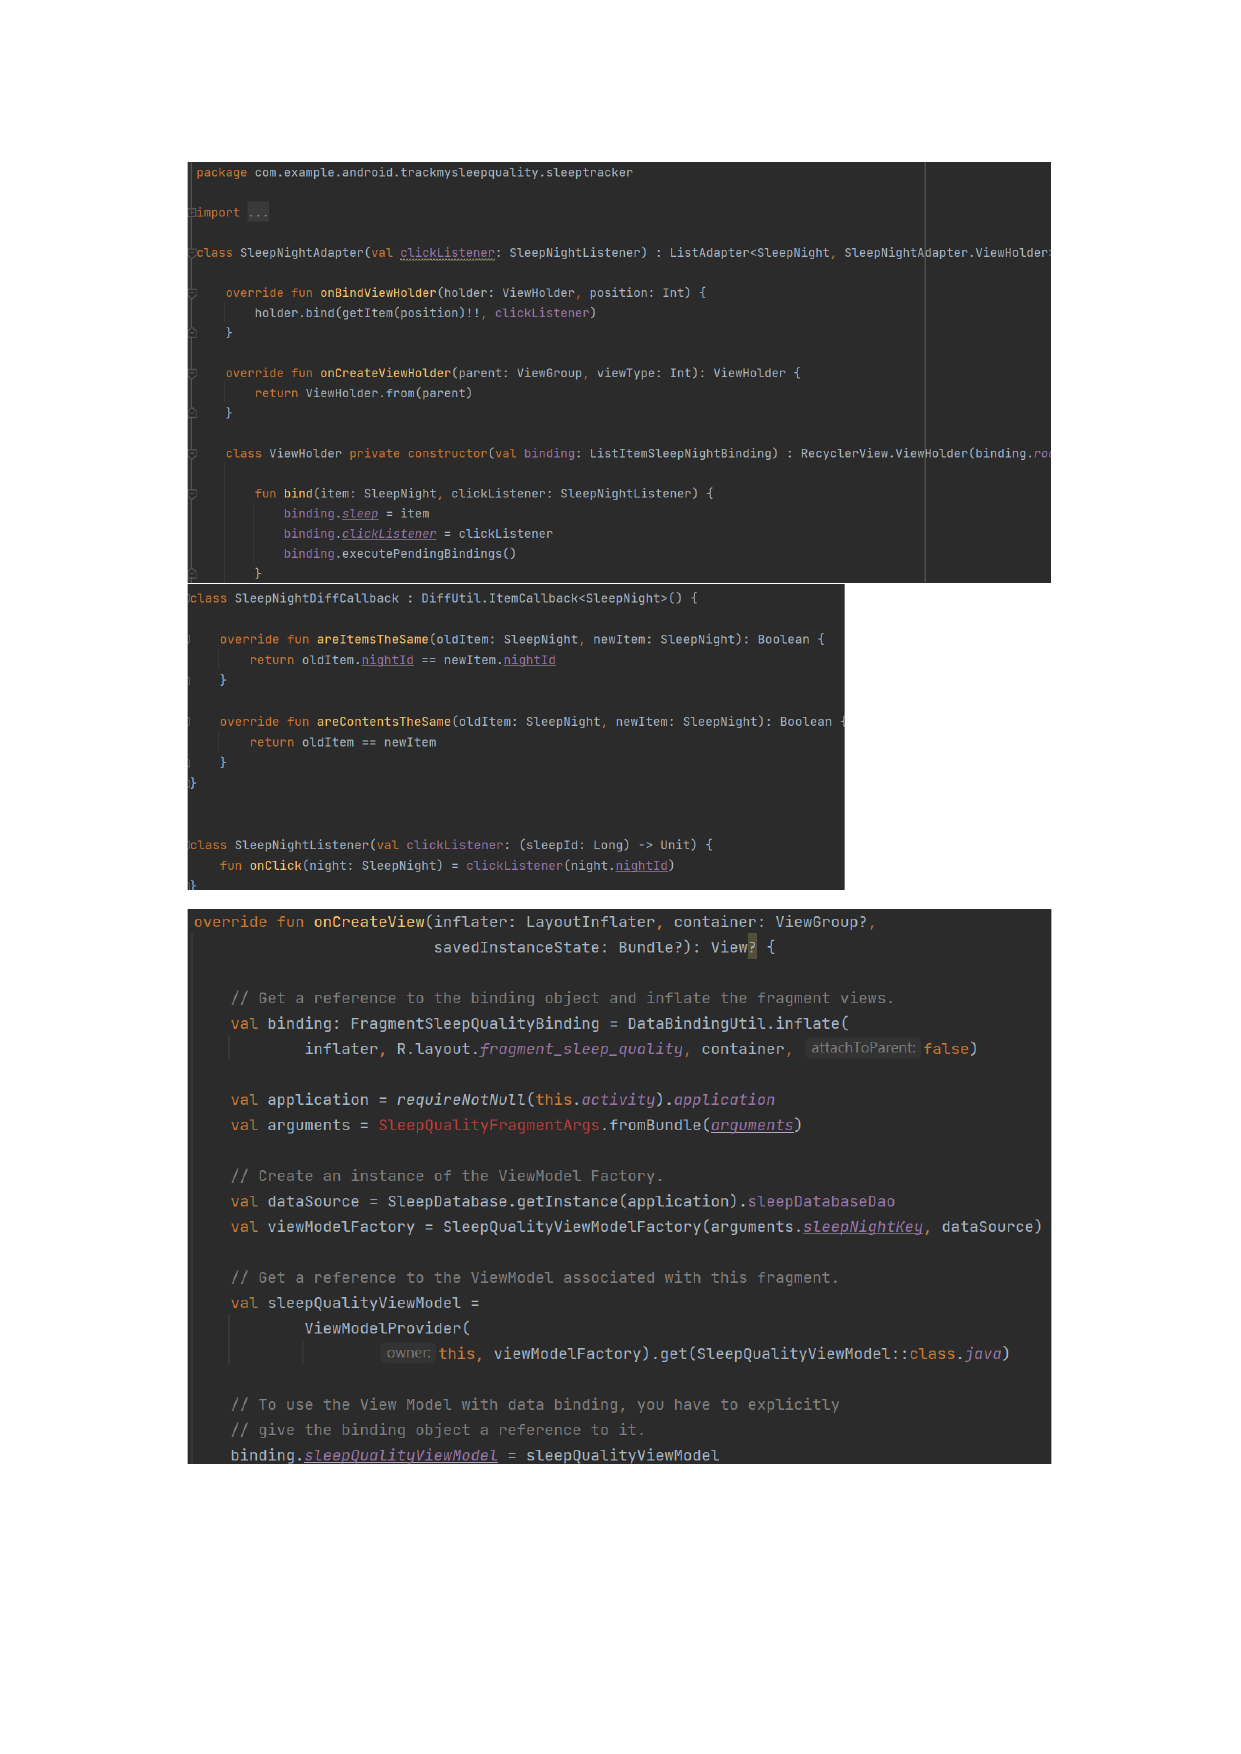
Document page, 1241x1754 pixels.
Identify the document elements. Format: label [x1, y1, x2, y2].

picture [187, 584, 845, 890]
picture [187, 162, 1051, 583]
picture [187, 909, 1052, 1464]
